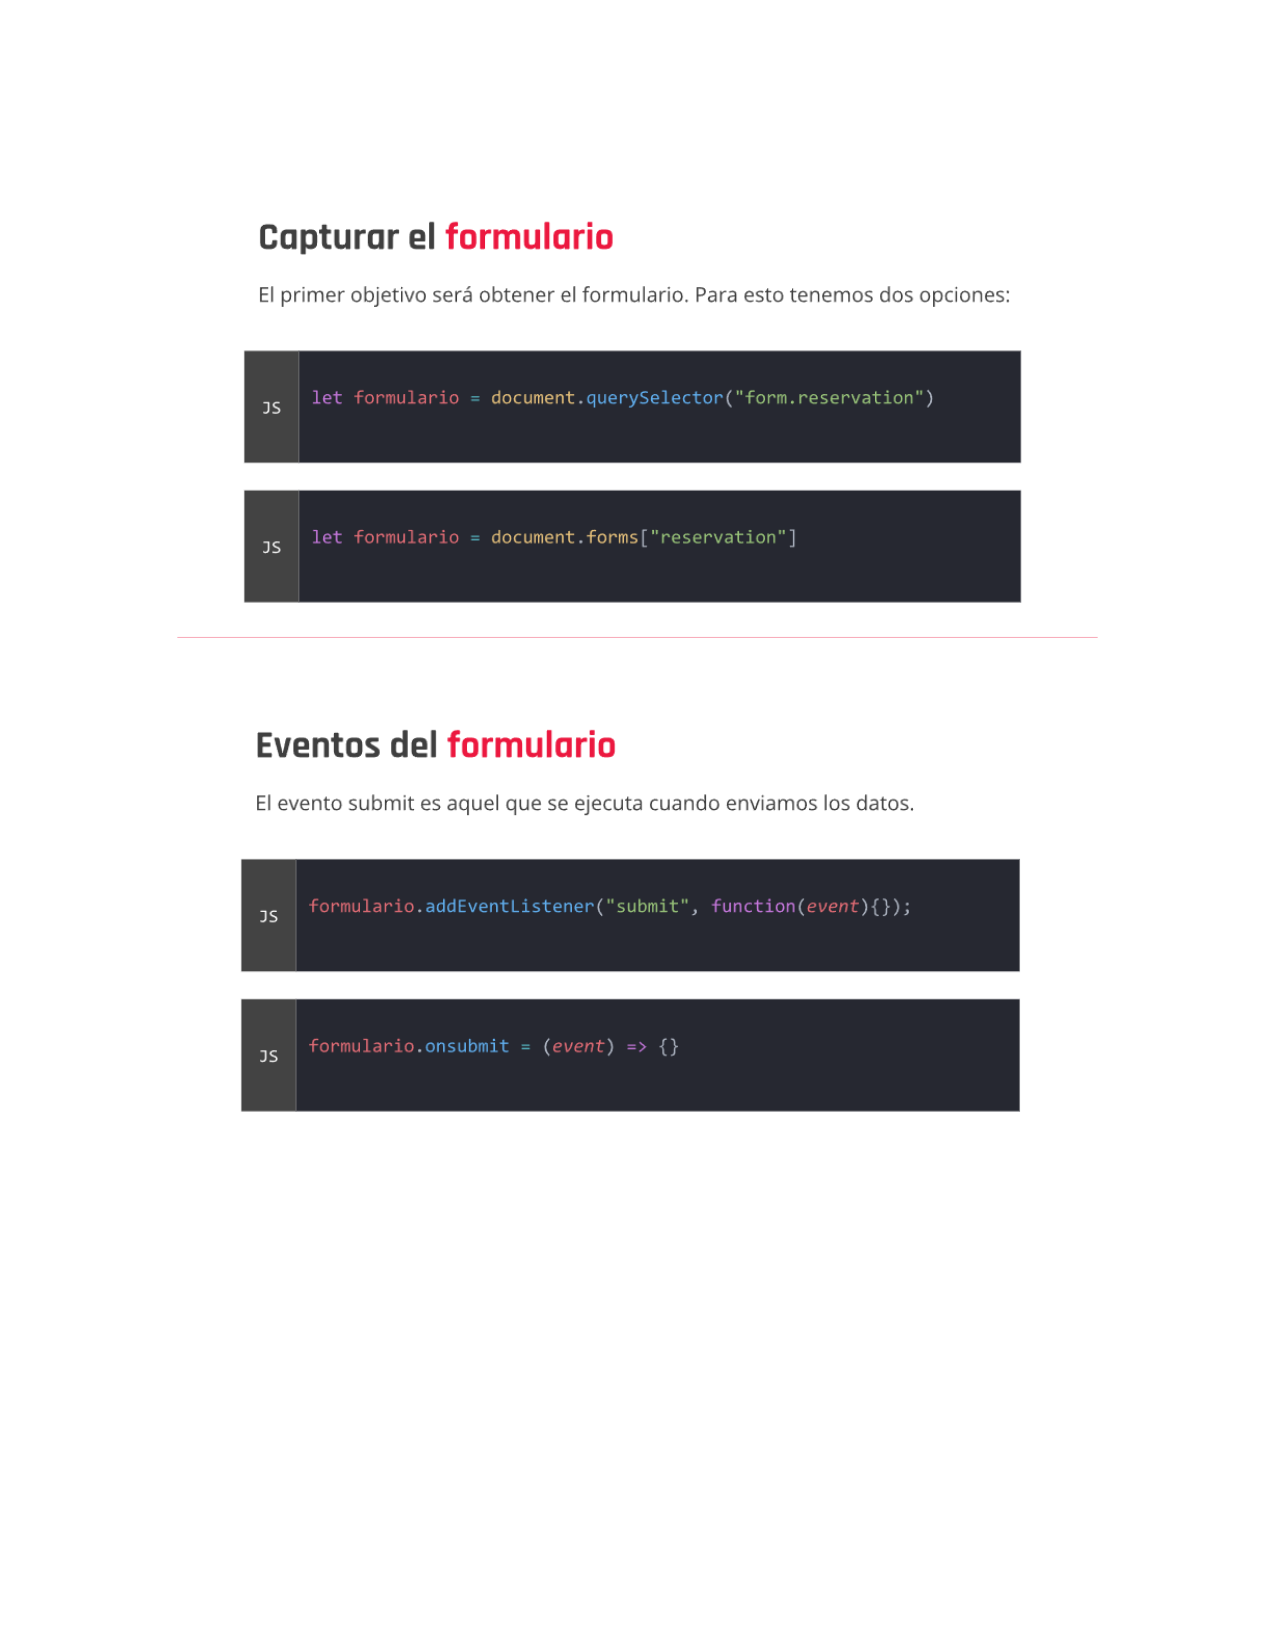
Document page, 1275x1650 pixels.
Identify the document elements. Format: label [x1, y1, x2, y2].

picture [177, 147, 1098, 638]
picture [177, 656, 1098, 1144]
